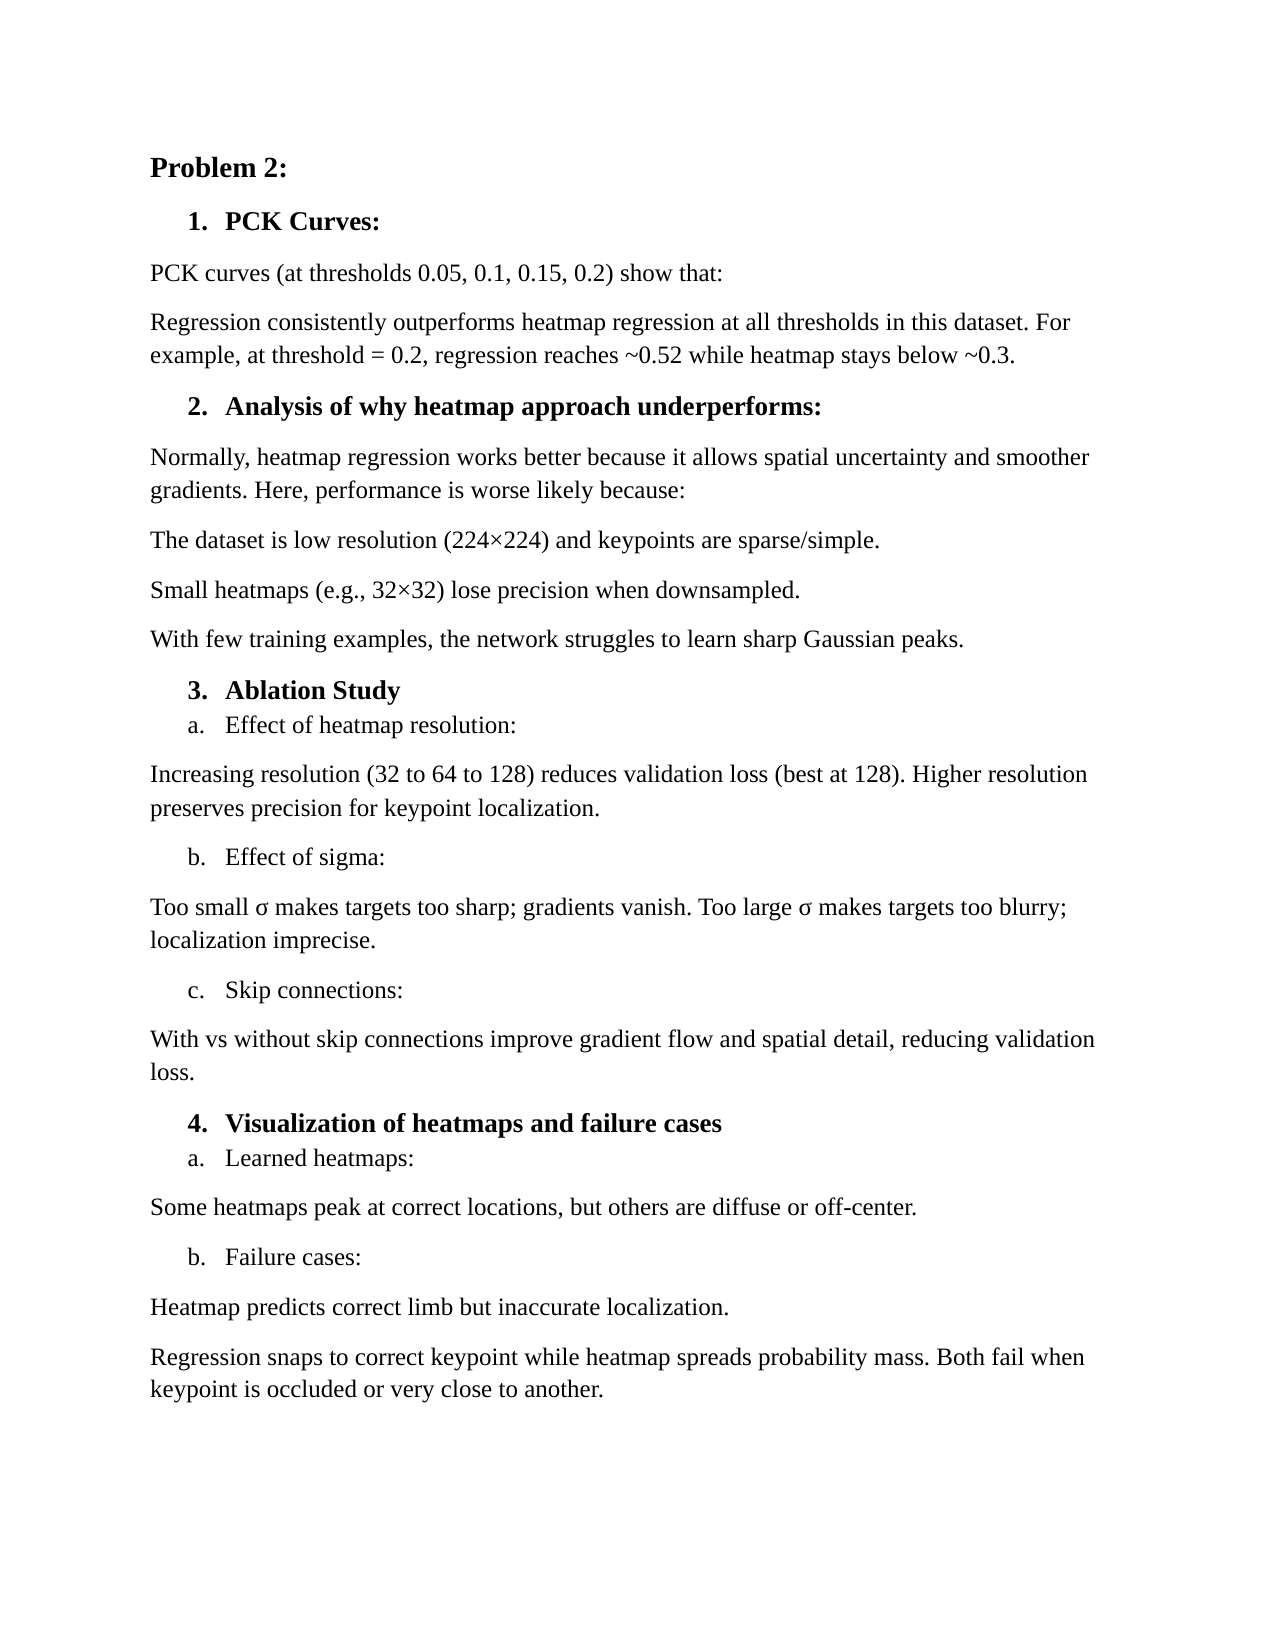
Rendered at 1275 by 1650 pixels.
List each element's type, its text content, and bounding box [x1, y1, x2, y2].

list Effect of heatmap resolution: [187, 710, 1125, 739]
list Visualization of heatmaps and failure cases [187, 1107, 1125, 1138]
text PCK curves (at thresholds 0.05, 0.1, 0.15, 0.2) show that: [150, 258, 1125, 286]
text Heatmap predicts correct limb but inaccurate localization. [150, 1292, 1125, 1321]
list Skip connections: [187, 975, 1125, 1003]
text Normally, heatmap regression works better because it allows spatial uncertainty and smoother gradients. Here, performance is worse likely because: [150, 442, 1125, 504]
text The dataset is low resolution (224×224) and keypoints are sparse/simple. [150, 525, 1125, 554]
text Problem 2: [150, 150, 1125, 183]
list Failure cases: [187, 1242, 1125, 1271]
text Regression snaps to correct keypoint while heatmap spreads probability mass. Both fail when keypoint is occluded or very close to another. [150, 1342, 1125, 1403]
list Ablation Study [187, 674, 1125, 705]
text Increasing resolution (32 to 64 to 128) reduces validation loss (best at 128). Higher resolution preserves precision for keypoint localization. [150, 759, 1125, 821]
text With few training examples, the network struggles to learn sharp Gaussian peaks. [150, 624, 1125, 653]
list Learned heatmaps: [187, 1143, 1125, 1172]
list Analysis of why heatmap approach underperforms: [187, 390, 1125, 421]
text With vs without skip connections improve gradient flow and spatial detail, reducing validation loss. [150, 1024, 1125, 1086]
text Regression consistently outperforms heatmap regression at all thresholds in this dataset. For example, at threshold = 0.2, regression reaches ~0.52 while heatmap stays below ~0.3. [150, 307, 1125, 369]
list Effect of sigma: [187, 842, 1125, 871]
text Too small σ makes targets too sharp; gradients vanish. Too large σ makes targets too blurry; localization imprecise. [150, 892, 1125, 954]
text Small heatmaps (e.g., 32×32) lose precision when downsampled. [150, 575, 1125, 603]
list PCK Curves: [187, 205, 1125, 236]
text Some heatmaps peak at correct locations, but others are diffuse or off-center. [150, 1192, 1125, 1221]
